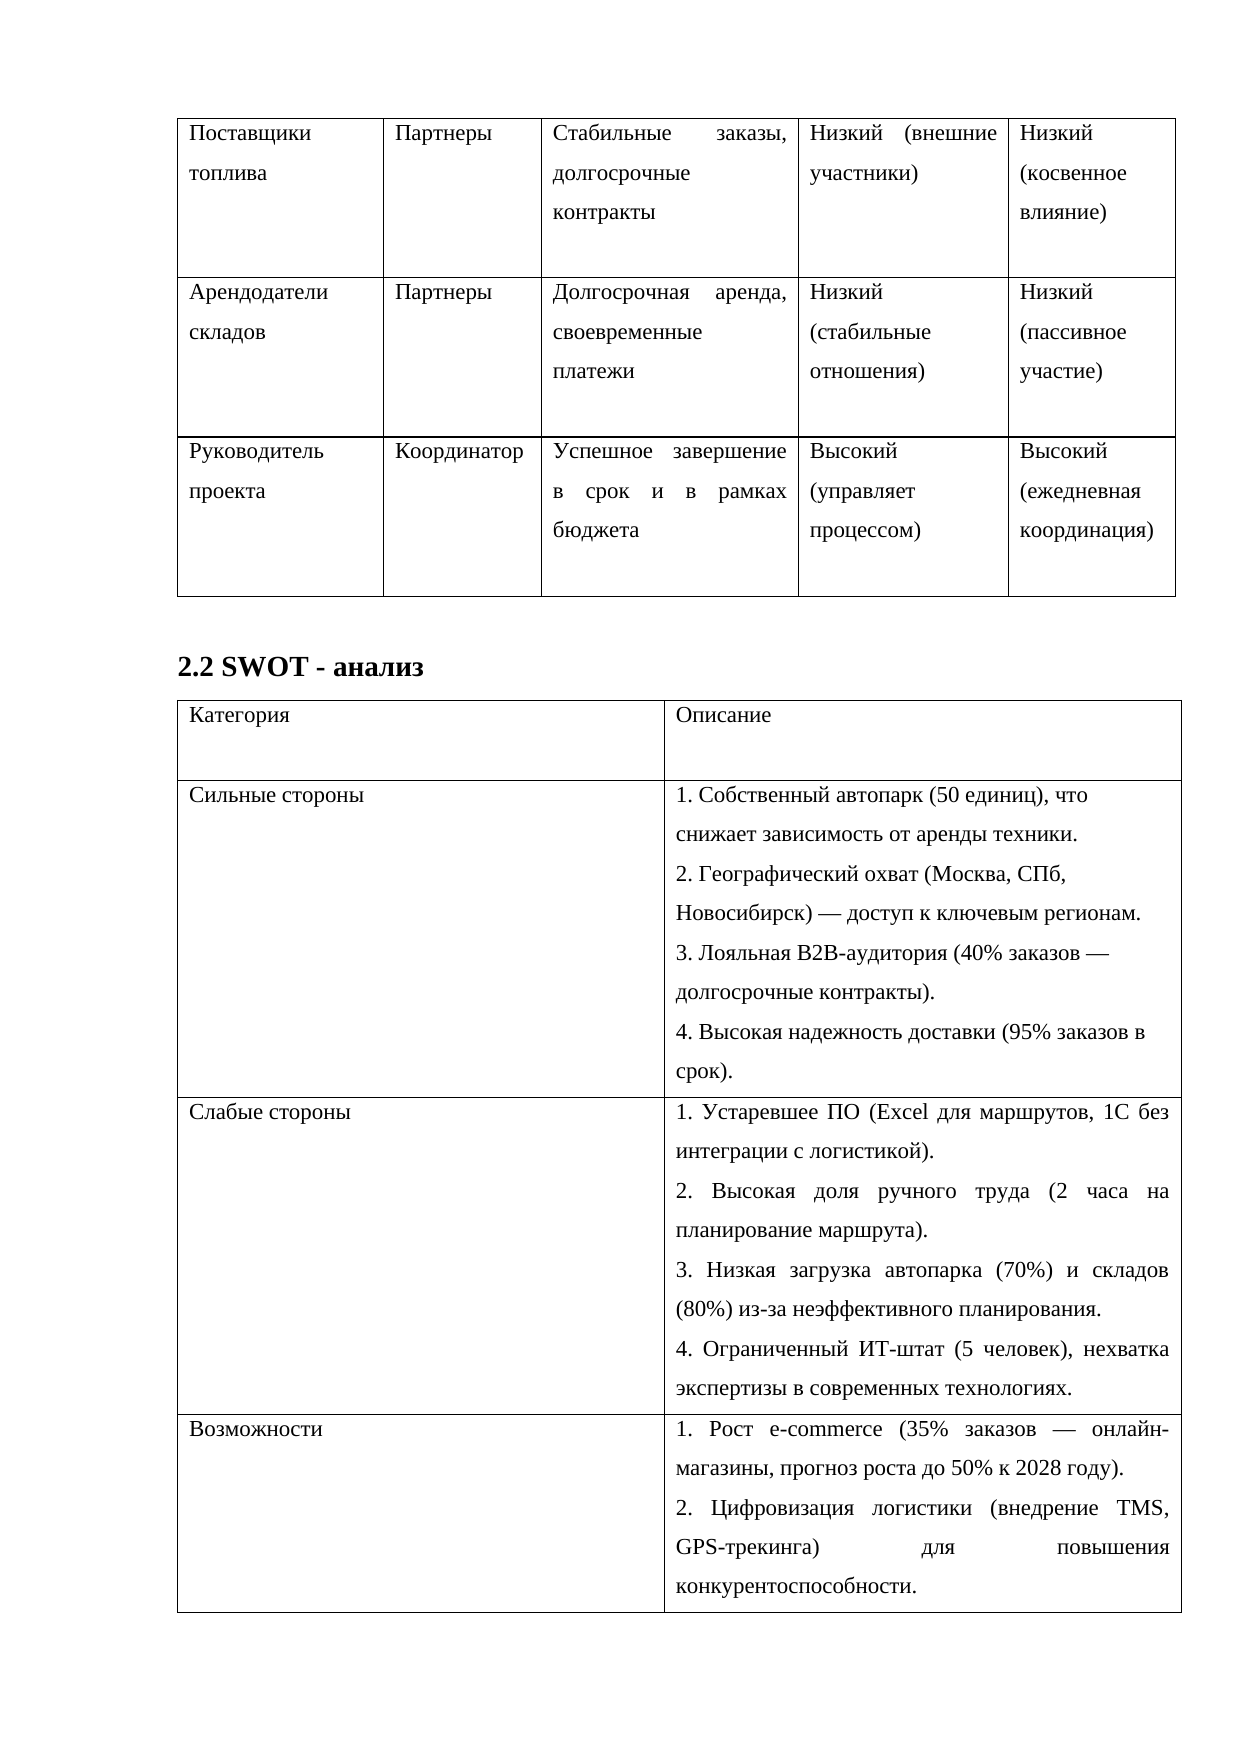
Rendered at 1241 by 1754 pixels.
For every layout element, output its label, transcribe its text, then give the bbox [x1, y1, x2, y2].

table_cell Высокий (управляет процессом) [799, 438, 1008, 596]
table_cell Низкий (косвенное влияние) [1009, 119, 1175, 277]
table_cell Низкий (внешние участники) [799, 119, 1008, 277]
table_header Описание [665, 701, 1181, 780]
table_cell Низкий (стабильные отношения) [799, 278, 1008, 436]
table_cell Партнеры [384, 119, 541, 277]
table_cell Высокий (ежедневная координация) [1009, 438, 1175, 596]
table_cell Низкий (пассивное участие) [1009, 278, 1175, 436]
table_cell Слабые стороны [178, 1098, 664, 1413]
table_cell Партнеры [384, 278, 541, 436]
table_cell Координатор [384, 438, 541, 596]
table_cell Стабильные заказы, долгосрочные контракты [542, 119, 798, 277]
table_cell Возможности [178, 1415, 664, 1612]
table_header Категория [178, 701, 664, 780]
table_cell Долгосрочная аренда, своевременные платежи [542, 278, 798, 436]
table_cell Поставщики топлива [178, 119, 383, 277]
table_cell 1. Собственный автопарк (50 единиц), что снижает зависимость от аренды техники. 2. Географический охват (Москва, СПб, Новосибирск) — доступ к ключевым регионам. 3. Лояльная B2B-аудитория (40% заказов — долгосрочные контракты). 4. Высокая надежность доставки (95% заказов в срок). [665, 781, 1181, 1097]
table_cell Сильные стороны [178, 781, 664, 1097]
text 2.2 SWOT - анализ [177, 649, 1152, 683]
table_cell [665, 1415, 1181, 1612]
table_cell Руководитель проекта [178, 438, 383, 596]
table_cell Арендодатели складов [178, 278, 383, 436]
table_cell Успешное завершение в срок и в рамках бюджета [542, 438, 798, 596]
table_cell 1. Устаревшее ПО (Excel для маршрутов, 1С без интеграции с логистикой). 2. Высокая доля ручного труда (2 часа на планирование маршрута). 3. Низкая загрузка автопарка (70%) и складов (80%) из-за неэффективного планирования. 4. Ограниченный ИТ-штат (5 человек), нехватка экспертизы в современных технологиях. [665, 1098, 1181, 1413]
